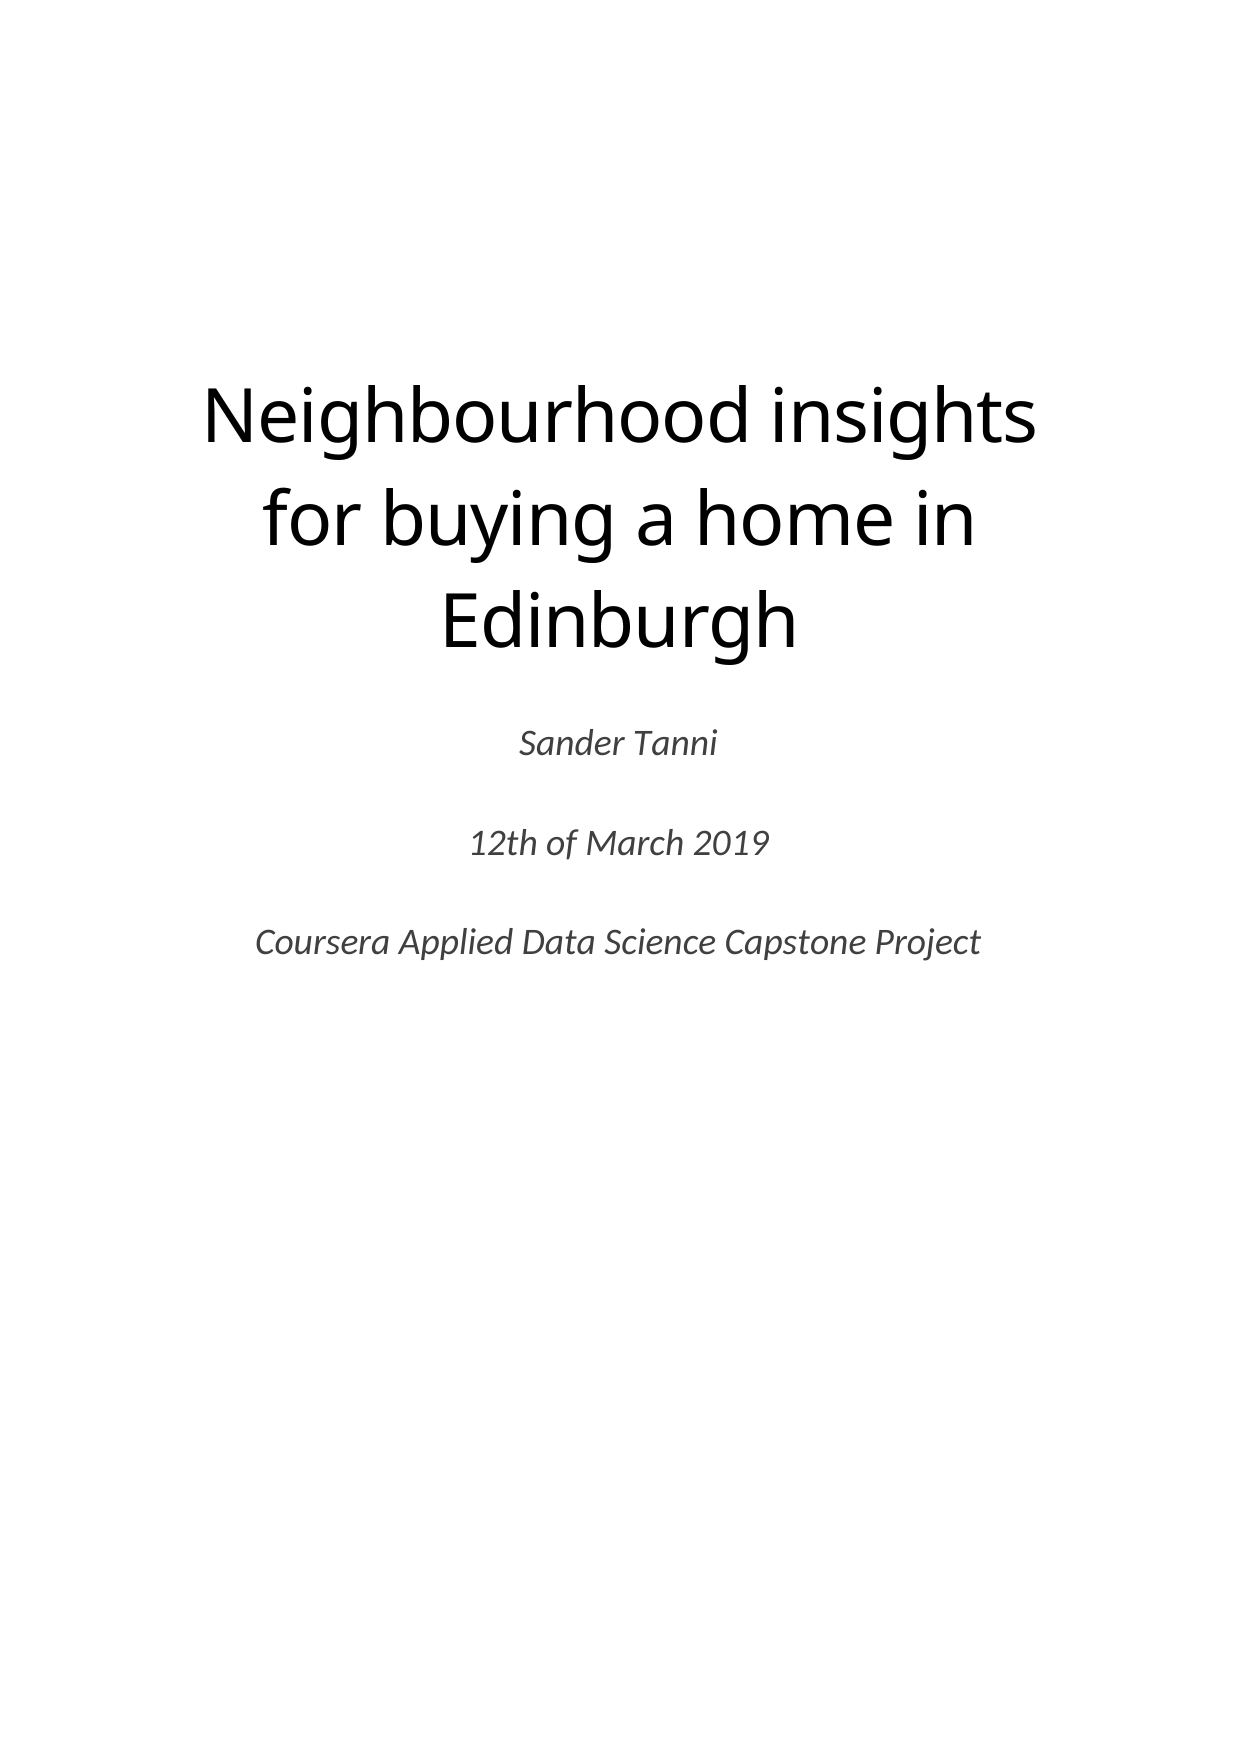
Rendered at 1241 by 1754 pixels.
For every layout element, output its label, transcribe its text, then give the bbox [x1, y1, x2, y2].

title Neighbourhood insights for buying a home in Edinburgh [150, 362, 1090, 669]
text 12th of March 2019 [150, 818, 1090, 864]
text Sander Tanni [150, 719, 1090, 765]
text Coursera Applied Data Science Capstone Project [150, 918, 1090, 964]
